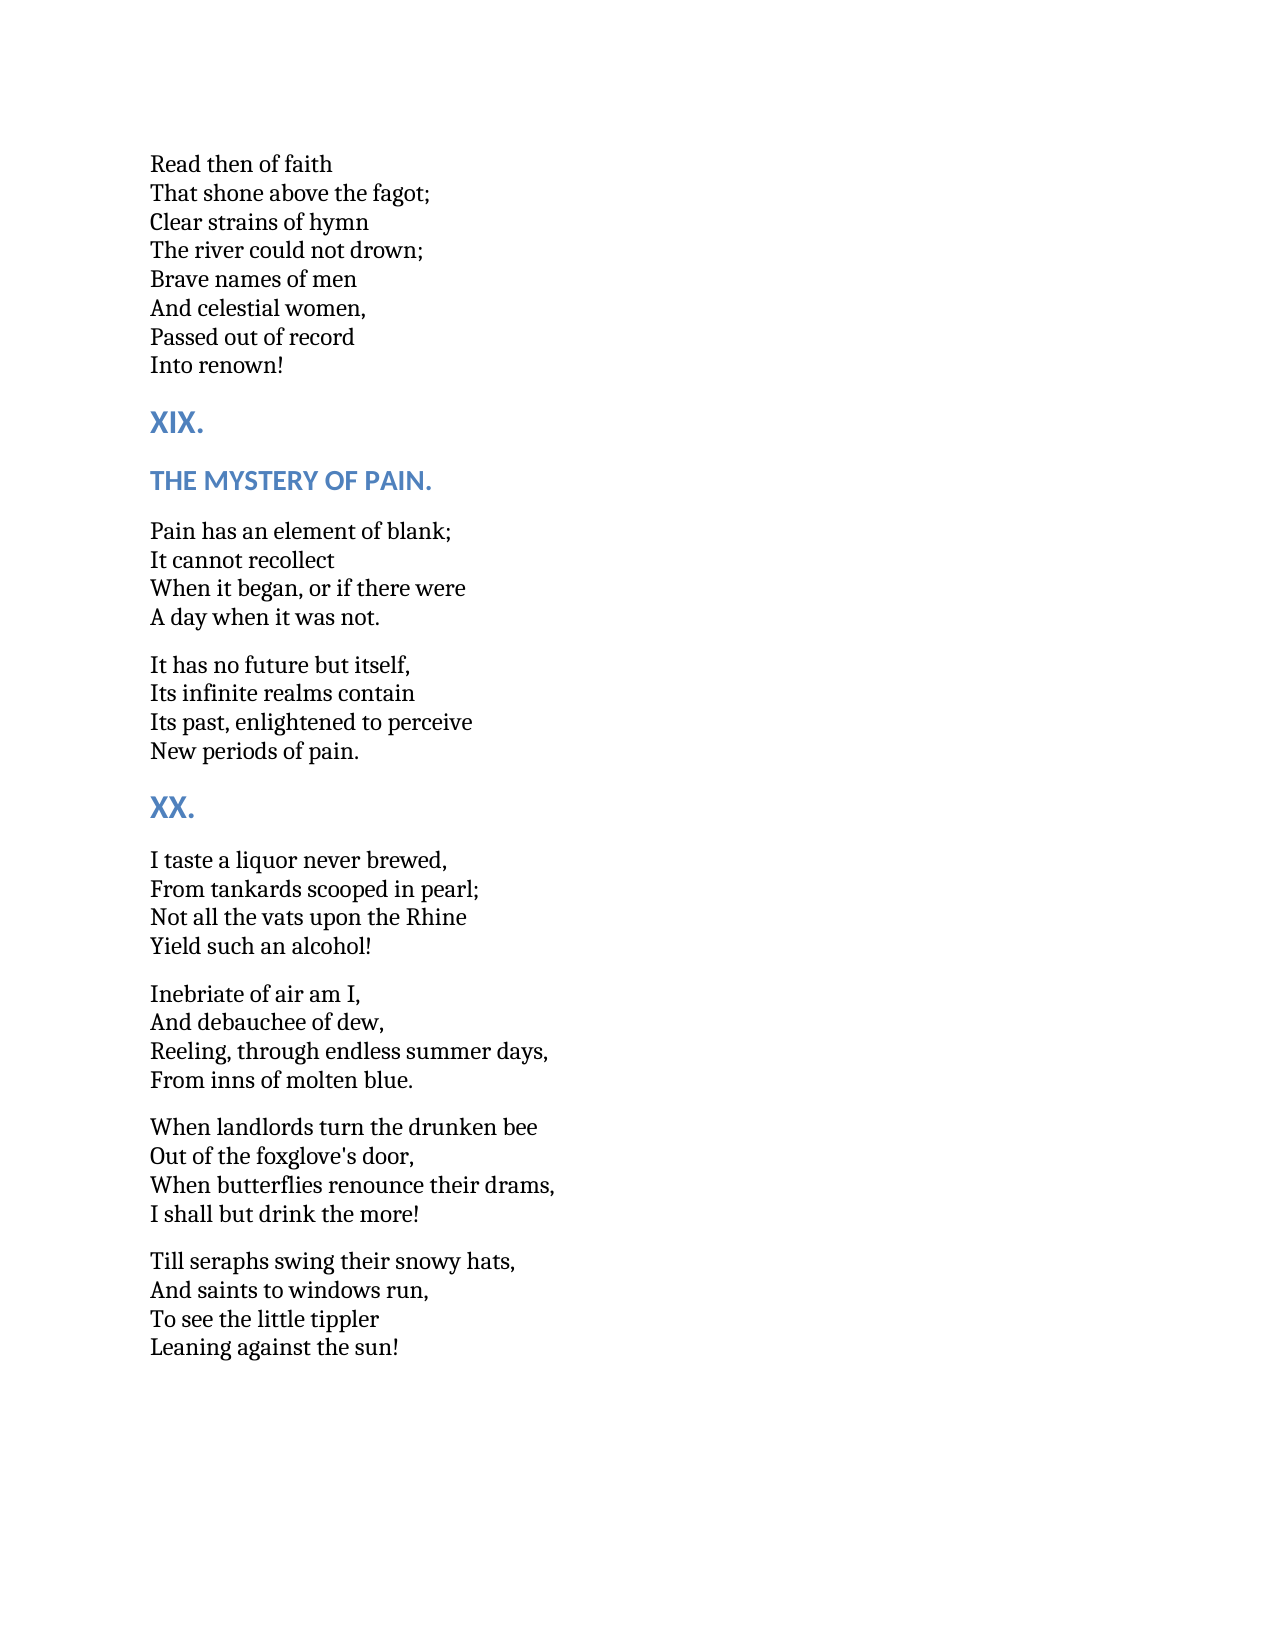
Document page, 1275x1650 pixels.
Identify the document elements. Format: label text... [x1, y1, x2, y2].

subtitle THE MYSTERY OF PAIN. [150, 462, 1125, 498]
text It has no future but itself, Its infinite realms contain Its past, enlightened to perceive New periods of pain. [150, 651, 1125, 766]
text Read then of faith That shone above the fagot; Clear strains of hymn The river could not drown; Brave names of men And celestial women, Passed out of record Into renown! [150, 150, 1125, 380]
text I taste a liquor never brewed, From tankards scooped in pearl; Not all the vats upon the Rhine Yield such an alcohol! [150, 846, 1125, 961]
text Inebriate of air am I, And debauchee of dew, Reeling, through endless summer days, From inns of molten blue. [150, 979, 1125, 1094]
subtitle XIX. [150, 401, 1125, 442]
text Pain has an element of blank; It cannot recollect When it began, or if there were A day when it was not. [150, 517, 1125, 632]
text When landlords turn the drunken bee Out of the foxglove's door, When butterflies renounce their drams, I shall but drink the more! [150, 1113, 1125, 1228]
text Till seraphs swing their snowy hats, And saints to windows run, To see the little tippler Leaning against the sun! [150, 1247, 1125, 1362]
subtitle XX. [150, 786, 1125, 827]
